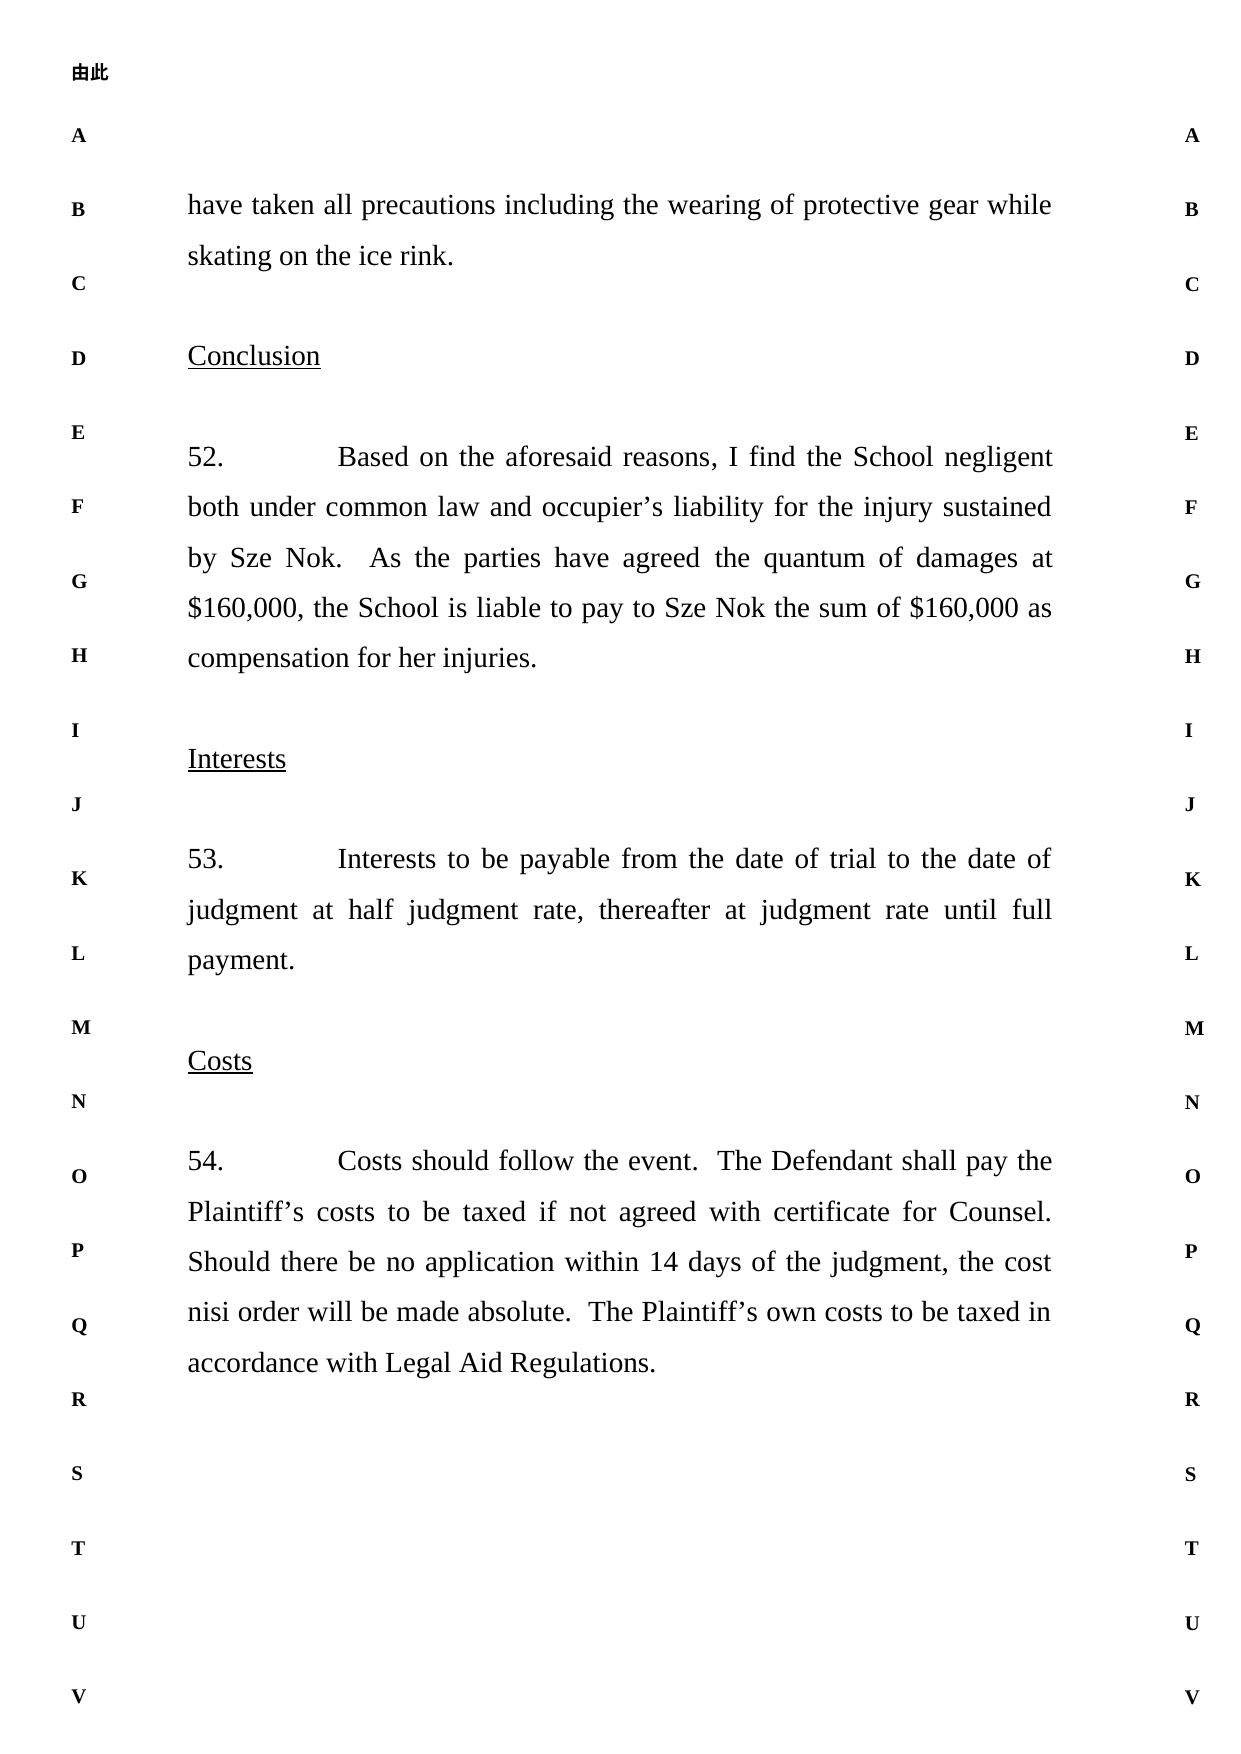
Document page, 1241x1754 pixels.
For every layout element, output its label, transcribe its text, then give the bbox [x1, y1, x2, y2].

list Interests to be payable from the date of trial to the date of judgment at half judgment rate, thereafter at judgment rate until full payment. [187, 842, 1053, 976]
text Costs [187, 1043, 1053, 1076]
text Conclusion [187, 338, 1053, 372]
list Costs should follow the event. The Defendant shall pay the Plaintiff’s costs to be taxed if not agreed with certificate for Counsel. Should there be no application within 14 days of the judgment, the cost nisi order will be made absolute. The Plaintiff’s own costs to be taxed in accordance with Legal Aid Regulations. [187, 1143, 1053, 1378]
list Based on the aforesaid reasons, I find the School negligent both under common law and occupier’s liability for the injury sustained by Sze Nok. As the parties have agreed the quantum of damages at $160,000, the School is liable to pay to Sze Nok the sum of $160,000 as compensation for her injuries. [187, 439, 1053, 674]
text Interests [187, 741, 1053, 774]
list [187, 187, 1053, 271]
